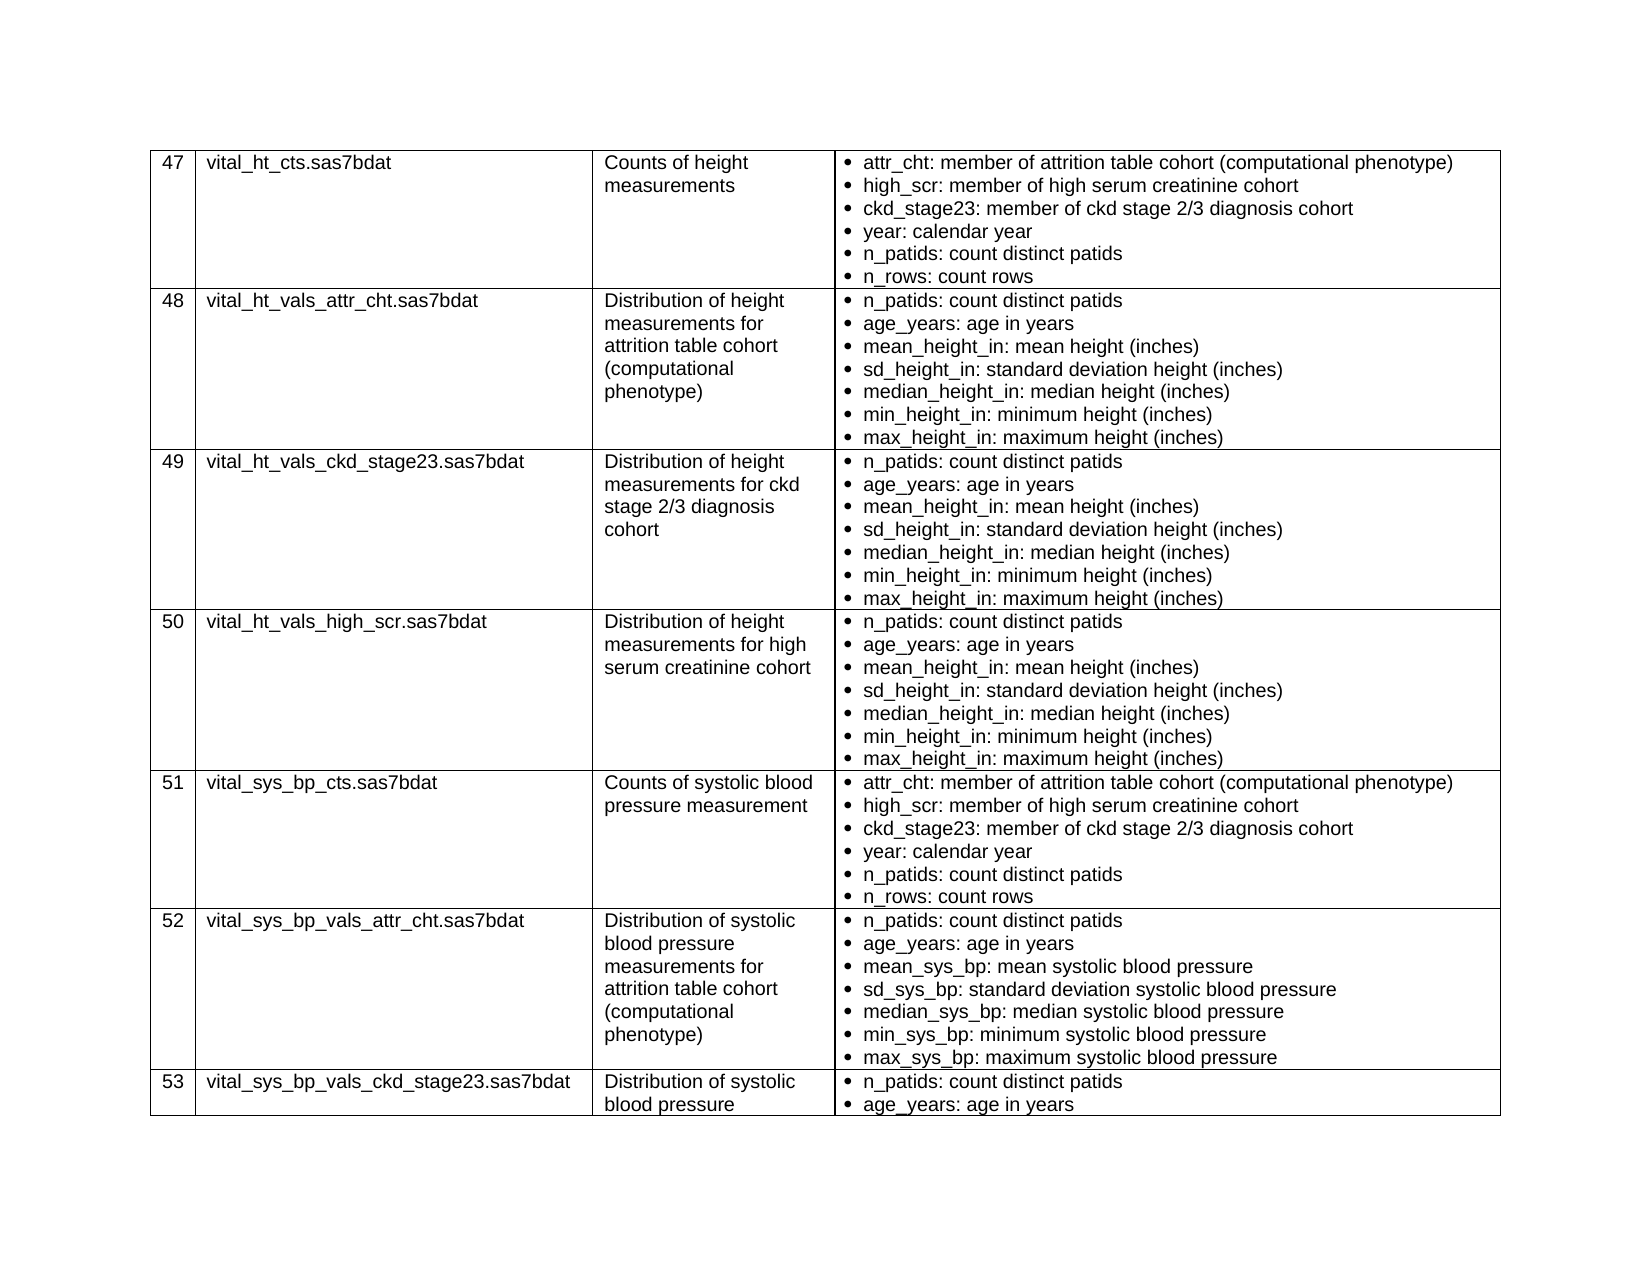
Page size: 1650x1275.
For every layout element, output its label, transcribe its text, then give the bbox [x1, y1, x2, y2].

table_cell n_patids: count distinct patids age_years: age in years mean_height_in: mean height (inches) sd_height_in: standard deviation height (inches) median_height_in: median height (inches) min_height_in: minimum height (inches) max_height_in: maximum height (inches) [836, 610, 1500, 770]
table_cell Counts of height measurements [593, 151, 834, 288]
table_cell 50 [151, 610, 195, 770]
table_cell attr_cht: member of attrition table cohort (computational phenotype) high_scr: member of high serum creatinine cohort ckd_stage23: member of ckd stage 2/3 diagnosis cohort year: calendar year n_patids: count distinct patids n_rows: count rows [836, 151, 1500, 288]
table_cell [836, 1070, 1500, 1115]
table_cell Distribution of height measurements for ckd stage 2/3 diagnosis cohort [593, 450, 834, 609]
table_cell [196, 1070, 592, 1115]
table_cell vital_sys_bp_vals_attr_cht.sas7bdat [196, 909, 592, 1069]
table_cell 51 [151, 771, 195, 908]
table_cell Distribution of height measurements for high serum creatinine cohort [593, 610, 834, 770]
table_cell vital_ht_vals_high_scr.sas7bdat [196, 610, 592, 770]
table_cell n_patids: count distinct patids age_years: age in years mean_height_in: mean height (inches) sd_height_in: standard deviation height (inches) median_height_in: median height (inches) min_height_in: minimum height (inches) max_height_in: maximum height (inches) [836, 450, 1500, 609]
table_cell attr_cht: member of attrition table cohort (computational phenotype) high_scr: member of high serum creatinine cohort ckd_stage23: member of ckd stage 2/3 diagnosis cohort year: calendar year n_patids: count distinct patids n_rows: count rows [836, 771, 1500, 908]
table_cell vital_ht_vals_ckd_stage23.sas7bdat [196, 450, 592, 609]
table_cell n_patids: count distinct patids age_years: age in years mean_height_in: mean height (inches) sd_height_in: standard deviation height (inches) median_height_in: median height (inches) min_height_in: minimum height (inches) max_height_in: maximum height (inches) [836, 289, 1500, 449]
table_cell vital_ht_cts.sas7bdat [196, 151, 592, 288]
table_cell Distribution of height measurements for attrition table cohort (computational phenotype) [593, 289, 834, 449]
table_cell Counts of systolic blood pressure measurement [593, 771, 834, 908]
table_cell 52 [151, 909, 195, 1069]
table_cell Distribution of systolic blood pressure measurements for attrition table cohort (computational phenotype) [593, 909, 834, 1069]
table_cell 47 [151, 151, 195, 288]
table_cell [593, 1070, 834, 1115]
table_cell 48 [151, 289, 195, 449]
table_cell 49 [151, 450, 195, 609]
table_cell 53 [151, 1070, 195, 1115]
table_cell vital_sys_bp_cts.sas7bdat [196, 771, 592, 908]
table_cell vital_ht_vals_attr_cht.sas7bdat [196, 289, 592, 449]
